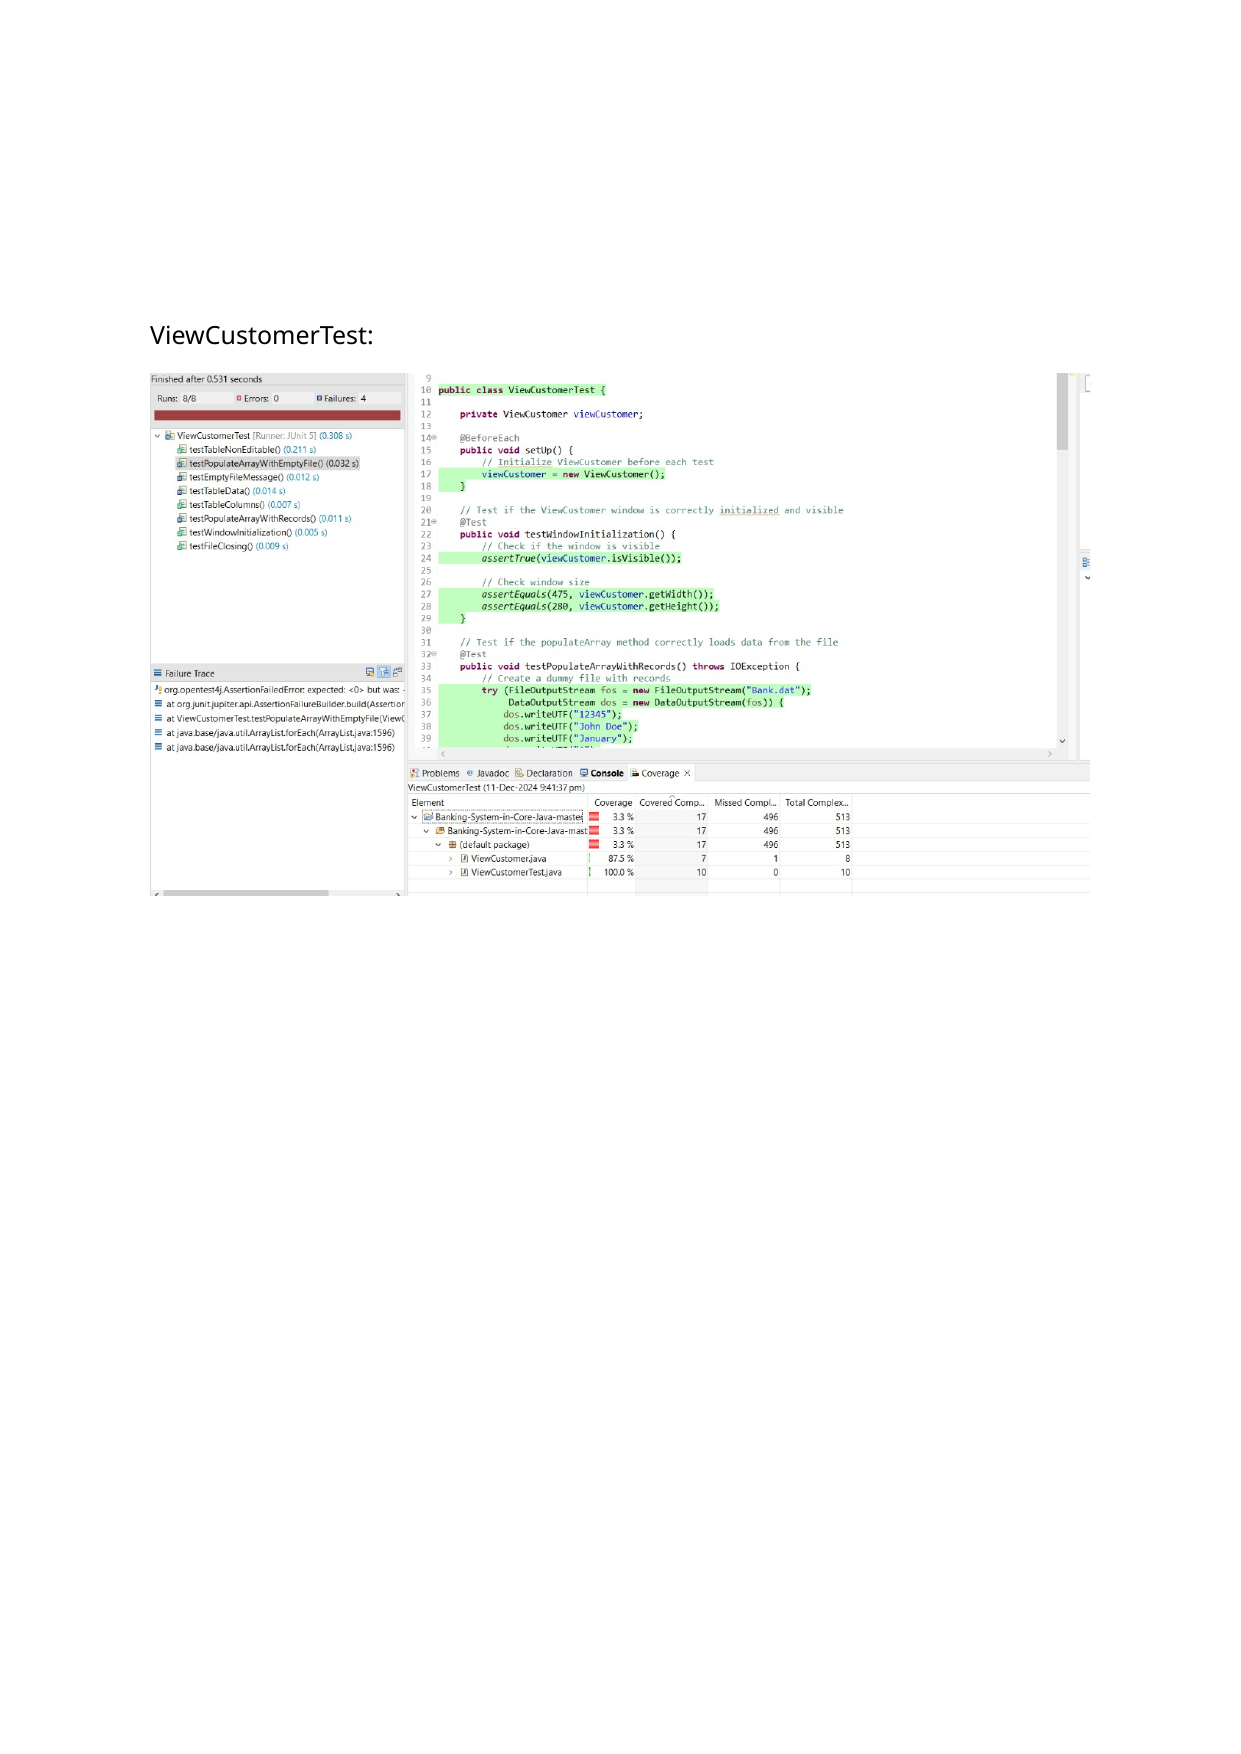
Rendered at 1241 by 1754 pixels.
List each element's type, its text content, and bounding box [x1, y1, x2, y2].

text ViewCustomerTest: [150, 317, 1090, 352]
picture [150, 373, 1091, 896]
